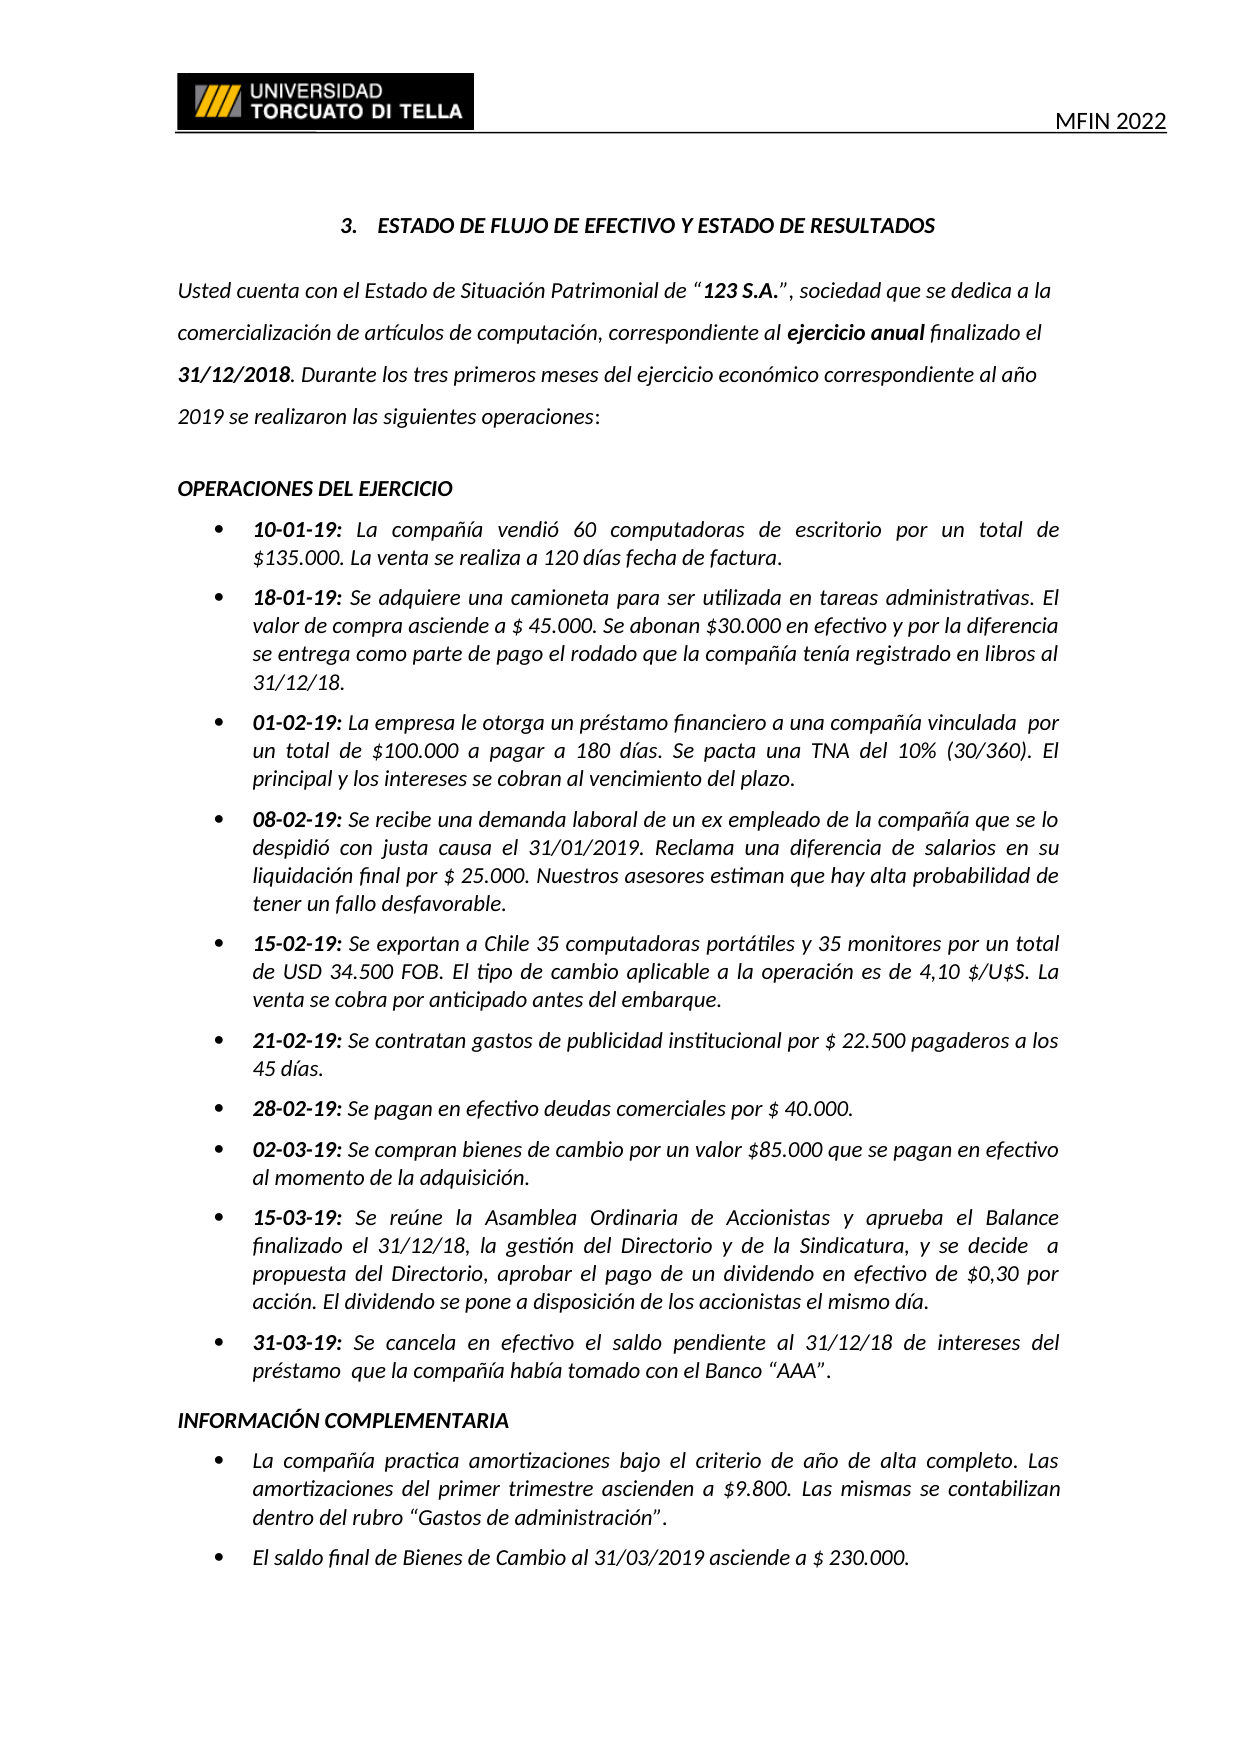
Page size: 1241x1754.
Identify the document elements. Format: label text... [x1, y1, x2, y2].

list 28-02-19: Se pagan en efectivo deudas comerciales por $ 40.000. [215, 1094, 1063, 1122]
list 02-03-19: Se compran bienes de cambio por un valor $85.000 que se pagan en efectivo al momento de la adquisición. [215, 1135, 1063, 1191]
list El saldo final de Bienes de Cambio al 31/03/2019 asciende a $ 230.000. [215, 1543, 1063, 1571]
text INFORMACIÓN COMPLEMENTARIA [177, 1397, 1063, 1434]
text OPERACIONES DEL EJERCICIO [177, 465, 1063, 502]
list ESTADO DE FLUJO DE EFECTIVO Y ESTADO DE RESULTADOS [215, 201, 1063, 239]
list 01-02-19: La empresa le otorga un préstamo financiero a una compañía vinculada por un total de $100.000 a pagar a 180 días. Se pacta una TNA del 10% (30/360). El principal y los intereses se cobran al vencimiento del plazo. [215, 708, 1063, 792]
list 15-03-19: Se reúne la Asamblea Ordinaria de Accionistas y aprueba el Balance finalizado el 31/12/18, la gestión del Directorio y de la Sindicatura, y se decide a propuesta del Directorio, aprobar el pago de un dividendo en efectivo de $0,30 por acción. El dividendo se pone a disposición de los accionistas el mismo día. [215, 1203, 1063, 1316]
picture [177, 73, 474, 130]
list 10-01-19: La compañía vendió 60 computadoras de escritorio por un total de $135.000. La venta se realiza a 120 días fecha de factura. [215, 515, 1063, 571]
list 08-02-19: Se recibe una demanda laboral de un ex empleado de la compañía que se lo despidió con justa causa el 31/01/2019. Reclama una diferencia de salarios en su liquidación final por $ 25.000. Nuestros asesores estiman que hay alta probabilidad de tener un fallo desfavorable. [215, 805, 1063, 917]
list 31-03-19: Se cancela en efectivo el saldo pendiente al 31/12/18 de intereses del préstamo que la compañía había tomado con el Banco “AAA”. [215, 1328, 1063, 1384]
list 18-01-19: Se adquiere una camioneta para ser utilizada en tareas administrativas. El valor de compra asciende a $ 45.000. Se abonan $30.000 en efectivo y por la diferencia se entrega como parte de pago el rodado que la compañía tenía registrado en libros al 31/12/18. [215, 583, 1063, 696]
list La compañía practica amortizaciones bajo el criterio de año de alta completo. Las amortizaciones del primer trimestre ascienden a $9.800. Las mismas se contabilizan dentro del rubro “Gastos de administración”. [215, 1447, 1063, 1531]
text Usted cuenta con el Estado de Situación Patrimonial de “123 S.A.”, sociedad que se dedica a la comercialización de artículos de computación, correspondiente al ejercicio anual finalizado el 31/12/2018. Durante los tres primeros meses del ejercicio económico correspondiente al año 2019 se realizaron las siguientes operaciones: [177, 276, 1063, 430]
list 15-02-19: Se exportan a Chile 35 computadoras portátiles y 35 monitores por un total de USD 34.500 FOB. El tipo de cambio aplicable a la operación es de 4,10 $/U$S. La venta se cobra por anticipado antes del embarque. [215, 929, 1063, 1013]
list 21-02-19: Se contratan gastos de publicidad institucional por $ 22.500 pagaderos a los 45 días. [215, 1026, 1063, 1082]
